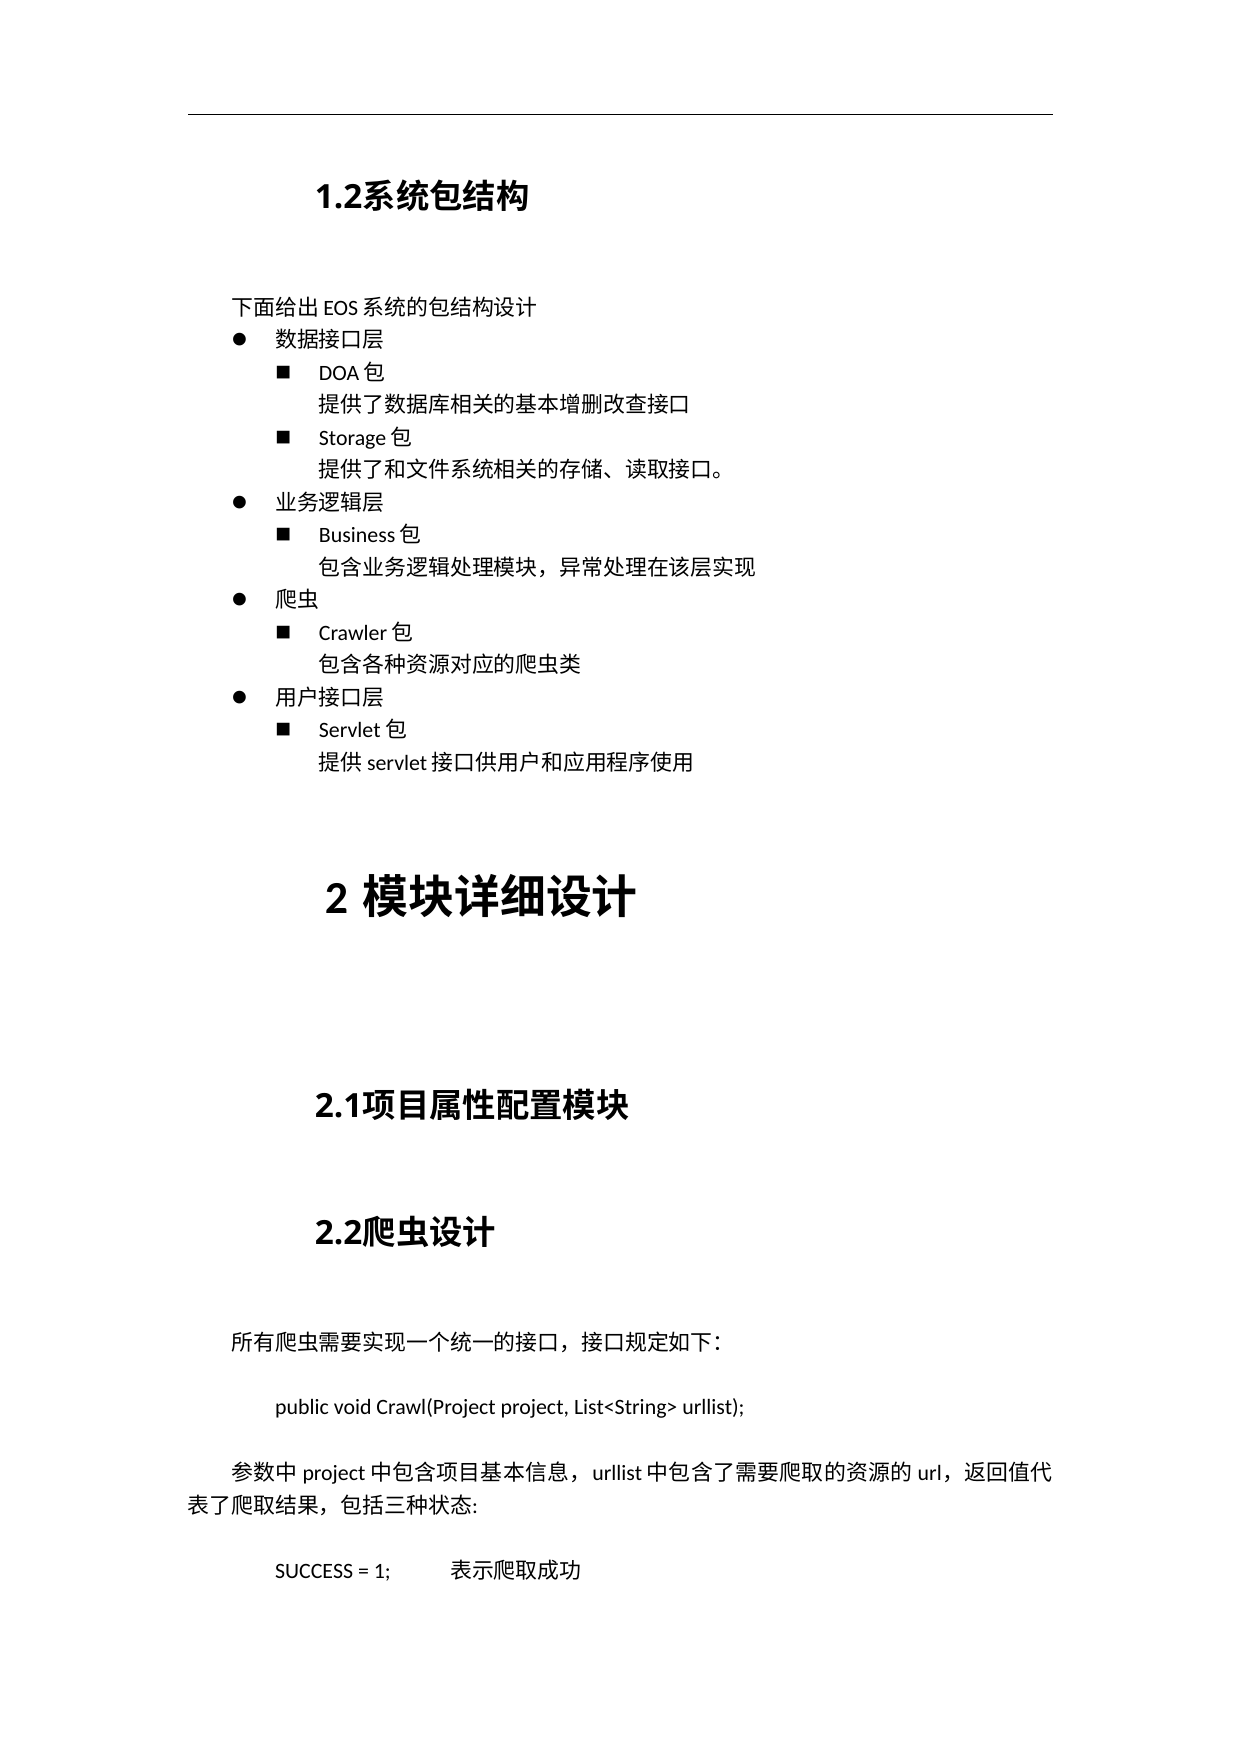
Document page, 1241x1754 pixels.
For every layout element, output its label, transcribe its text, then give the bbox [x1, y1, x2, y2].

list Storage包 [275, 419, 1053, 452]
text 包含业务逻辑处理模块，异常处理在该层实现 [319, 549, 1053, 582]
text 包含各种资源对应的爬虫类 [319, 647, 1053, 679]
text 下面给出EOS系统的包结构设计 [187, 289, 1053, 322]
text 参数中project中包含项目基本信息，urllist中包含了需要爬取的资源的url，返回值代表了爬取结果，包括三种状态: [187, 1455, 1053, 1520]
list Servlet包 [275, 712, 1053, 744]
list 业务逻辑层 [231, 484, 1053, 517]
text 提供servlet接口供用户和应用程序使用 [319, 744, 1053, 777]
list 用户接口层 [231, 679, 1053, 712]
text 所有爬虫需要实现一个统一的接口，接口规定如下： [187, 1325, 1053, 1357]
subtitle 系统包结构 [247, 162, 1053, 227]
subtitle 模块详细设计 [232, 845, 1053, 942]
list 爬虫 [231, 582, 1053, 614]
subtitle 项目属性配置模块 [247, 1070, 1053, 1135]
text public void Crawl(Project project, List<String> urllist); [187, 1390, 1053, 1422]
list Business包 [275, 517, 1053, 549]
text 提供了和文件系统相关的存储、读取接口。 [319, 452, 1053, 484]
list Crawler包 [275, 614, 1053, 647]
list DOA包 [275, 354, 1053, 387]
text 提供了数据库相关的基本增删改查接口 [319, 387, 1053, 419]
text SUCCESS = 1; 表示爬取成功 [187, 1552, 1053, 1585]
subtitle 爬虫设计 [247, 1198, 1053, 1263]
list 数据接口层 [231, 322, 1053, 354]
